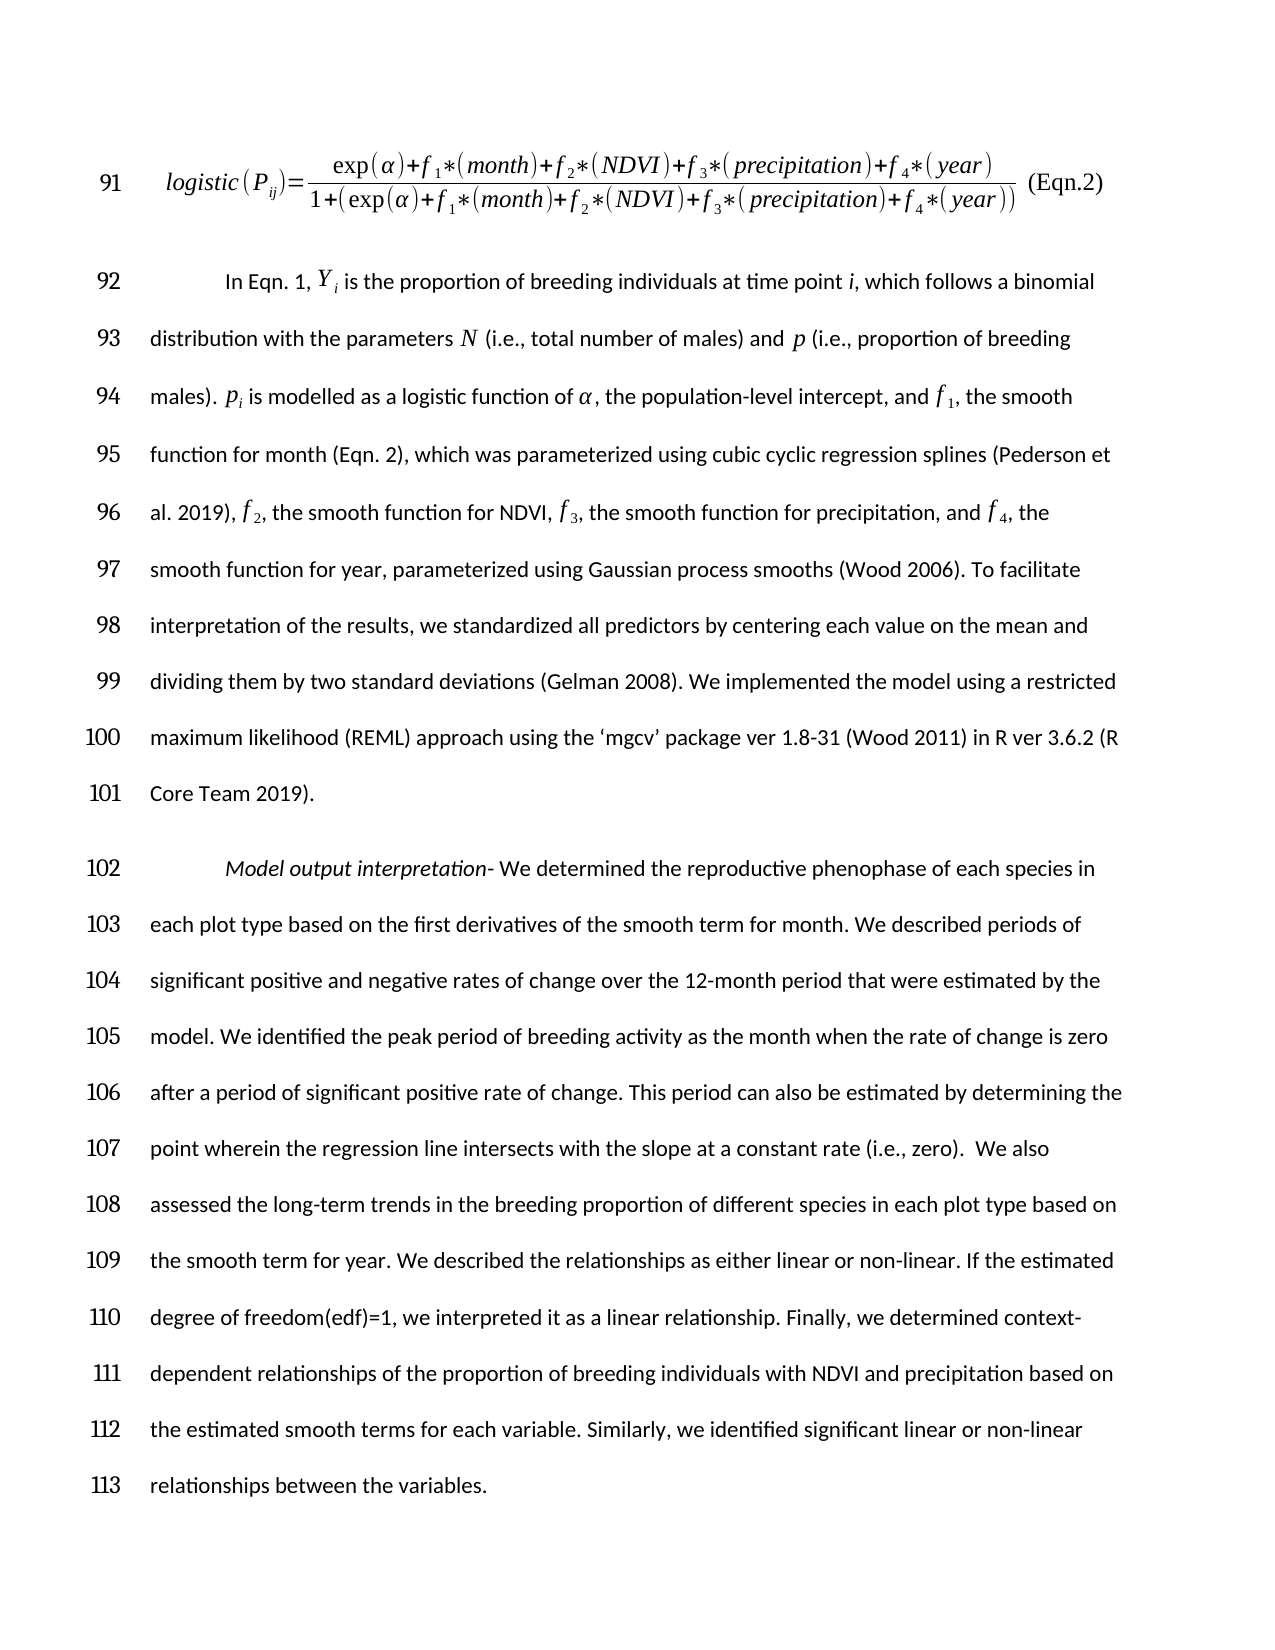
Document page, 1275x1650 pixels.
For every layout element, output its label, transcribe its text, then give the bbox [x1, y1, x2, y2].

text Model output interpretation- We determined the reproductive phenophase of each species in each plot type based on the first derivatives of the smooth term for month. We described periods of significant positive and negative rates of change over the 12-month period that were estimated by the model. We identified the peak period of breeding activity as the month when the rate of change is zero after a period of significant positive rate of change. This period can also be estimated by determining the point wherein the regression line intersects with the slope at a constant rate (i.e., zero). We also assessed the long-term trends in the breeding proportion of different species in each plot type based on the smooth term for year. We described the relationships as either linear or non-linear. If the estimated degree of freedom(edf)=1, we interpreted it as a linear relationship. Finally, we determined context-dependent relationships of the proportion of breeding individuals with NDVI and precipitation based on the estimated smooth terms for each variable. Similarly, we identified significant linear or non-linear relationships between the variables. [150, 854, 1125, 1499]
text In Eqn. 1, is the proportion of breeding individuals at time point i, which follows a binomial distribution with the parameters (i.e., total number of males) and (i.e., proportion of breeding males). is modelled as a logistic function of , the population-level intercept, and , the smooth function for month (Eqn. 2), which was parameterized using cubic cyclic regression splines (Pederson et al. 2019), , the smooth function for NDVI, , the smooth function for precipitation, and , the smooth function for year, parameterized using Gaussian process smooths (Wood 2006). To facilitate interpretation of the results, we standardized all predictors by centering each value on the mean and dividing them by two standard deviations (Gelman 2008). We implemented the model using a restricted maximum likelihood (REML) approach using the ‘mgcv’ package ver 1.8-31 (Wood 2011) in R ver 3.6.2 (R Core Team 2019). [150, 265, 1125, 807]
